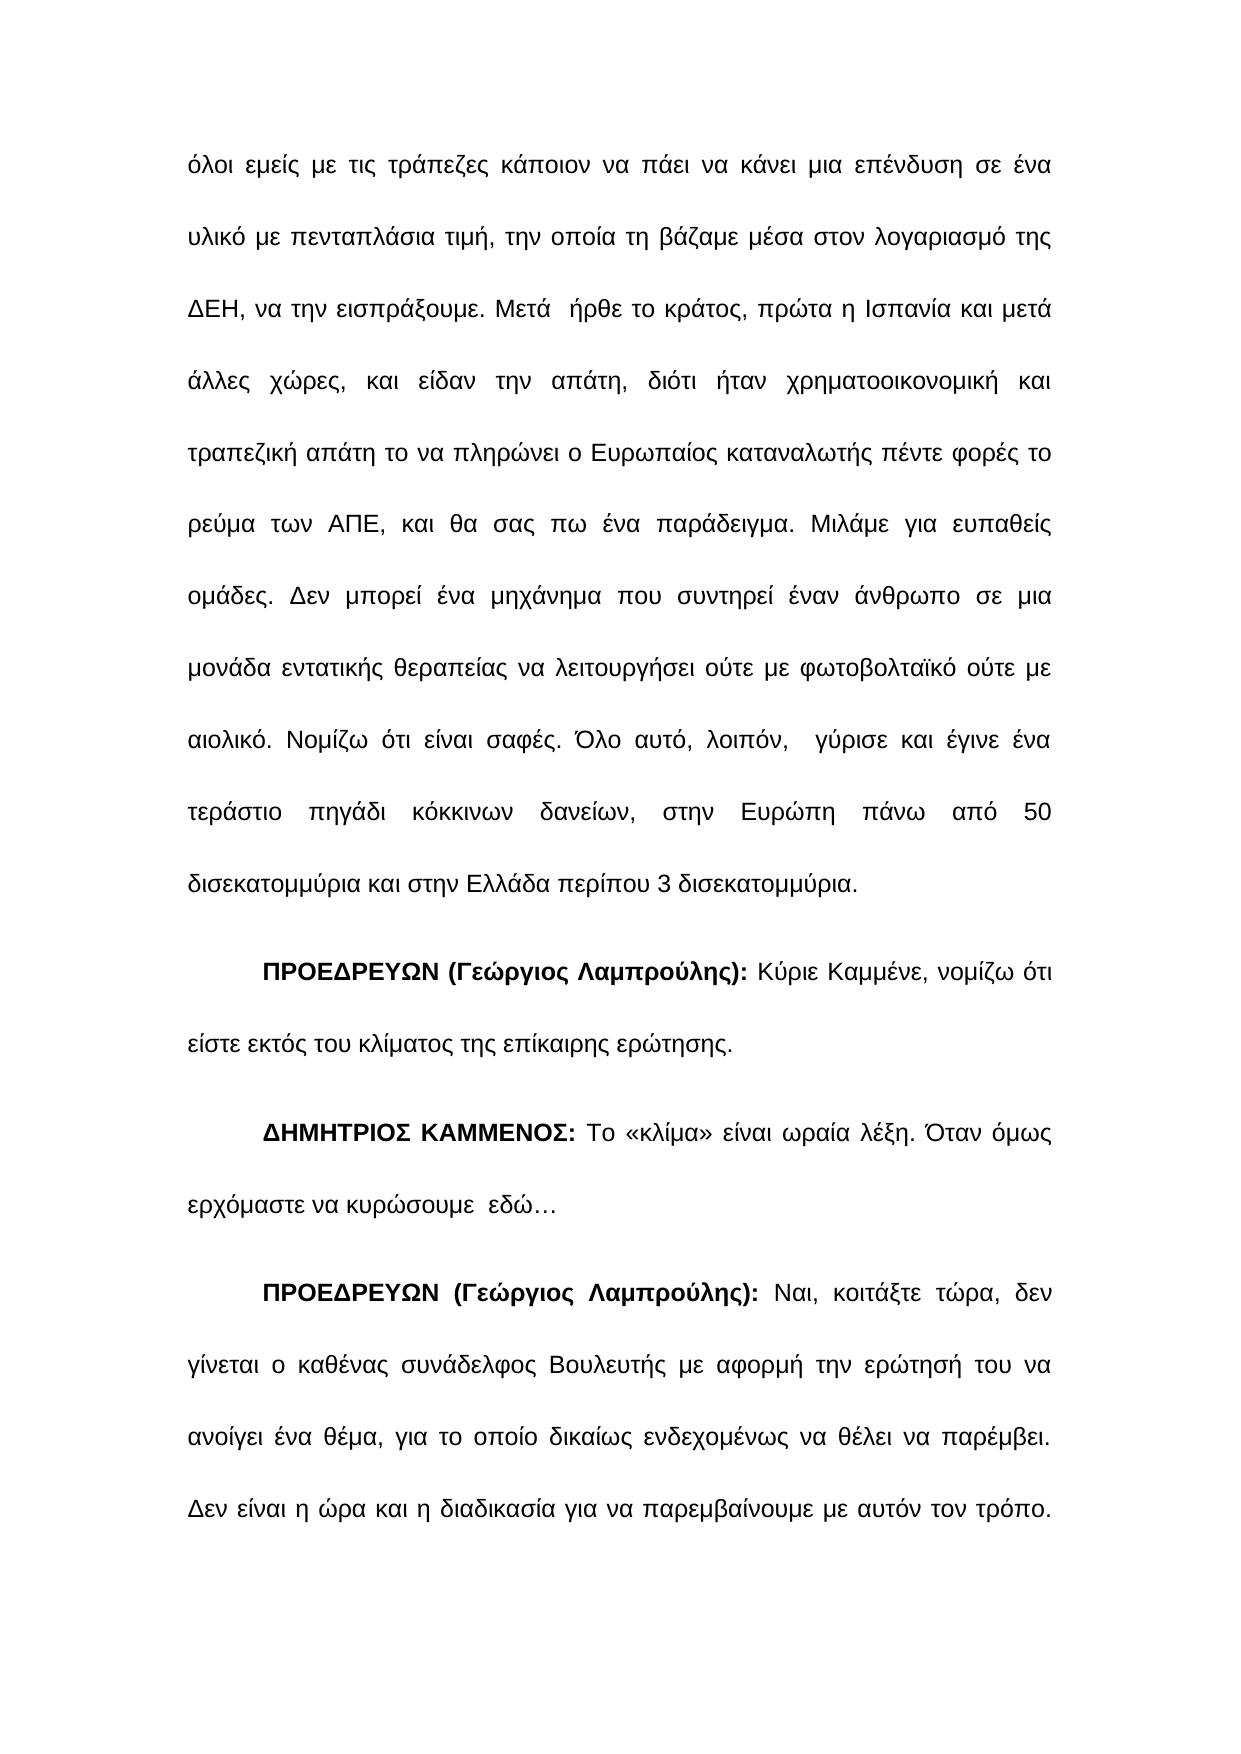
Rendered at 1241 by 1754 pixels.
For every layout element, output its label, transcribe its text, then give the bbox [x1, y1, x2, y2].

text ΔΗΜΗΤΡΙΟΣ ΚΑΜΜΕΝΟΣ: Το «κλίμα» είναι ωραία λέξη. Όταν όμως ερχόμαστε να κυρώσουμε εδώ… [187, 1118, 1053, 1218]
text ΠΡΟΕΔΡΕΥΩΝ (Γεώργιος Λαμπρούλης): Κύριε Καμμένε, νομίζω ότι είστε εκτός του κλίματος της επίκαιρης ερώτησης. [187, 957, 1053, 1058]
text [187, 1361, 1053, 1522]
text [187, 150, 1053, 897]
